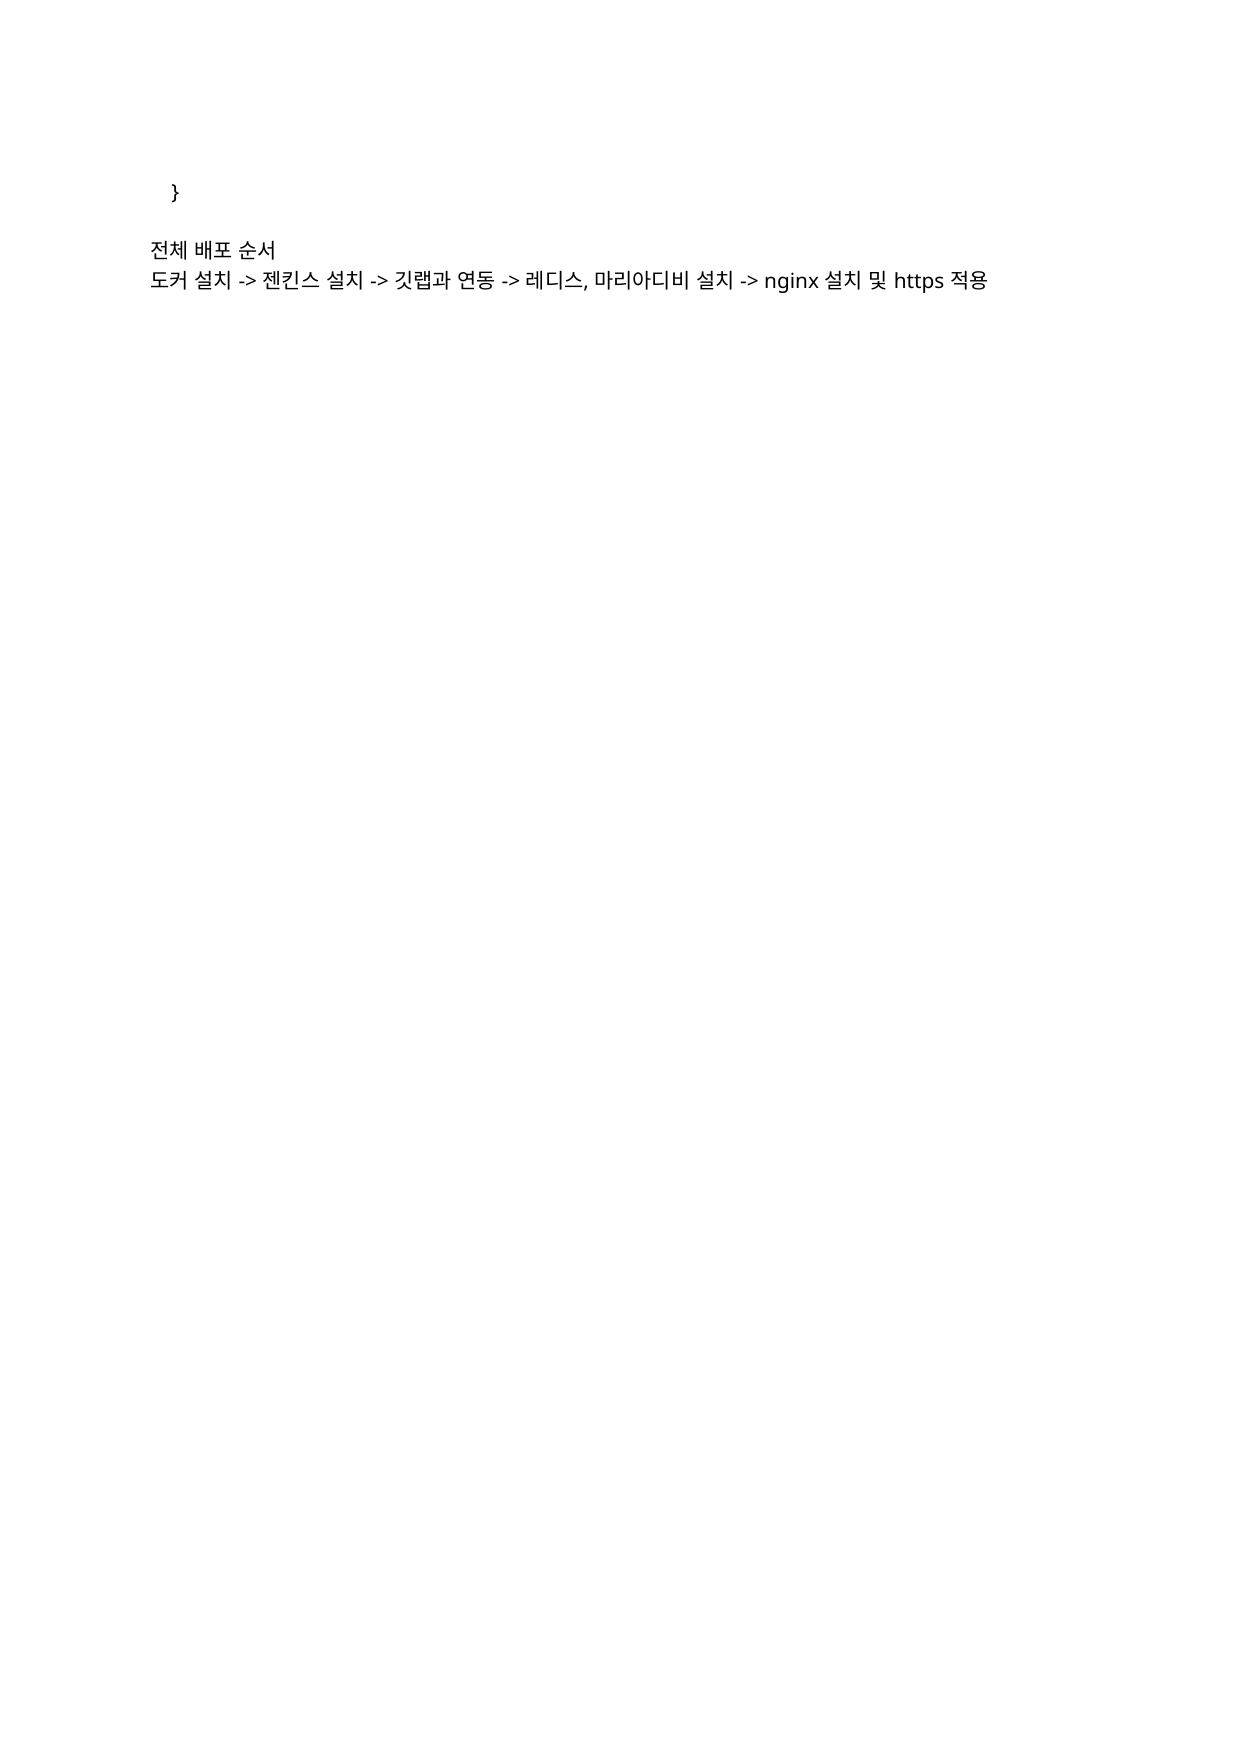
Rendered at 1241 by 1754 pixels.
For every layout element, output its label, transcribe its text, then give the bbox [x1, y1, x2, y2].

text 전체 배포 순서 [150, 234, 1090, 264]
text } [150, 177, 1090, 206]
text 도커 설치 -> 젠킨스 설치 -> 깃랩과 연동 -> 레디스, 마리아디비 설치 -> nginx 설치 및 https 적용 [150, 264, 1090, 294]
